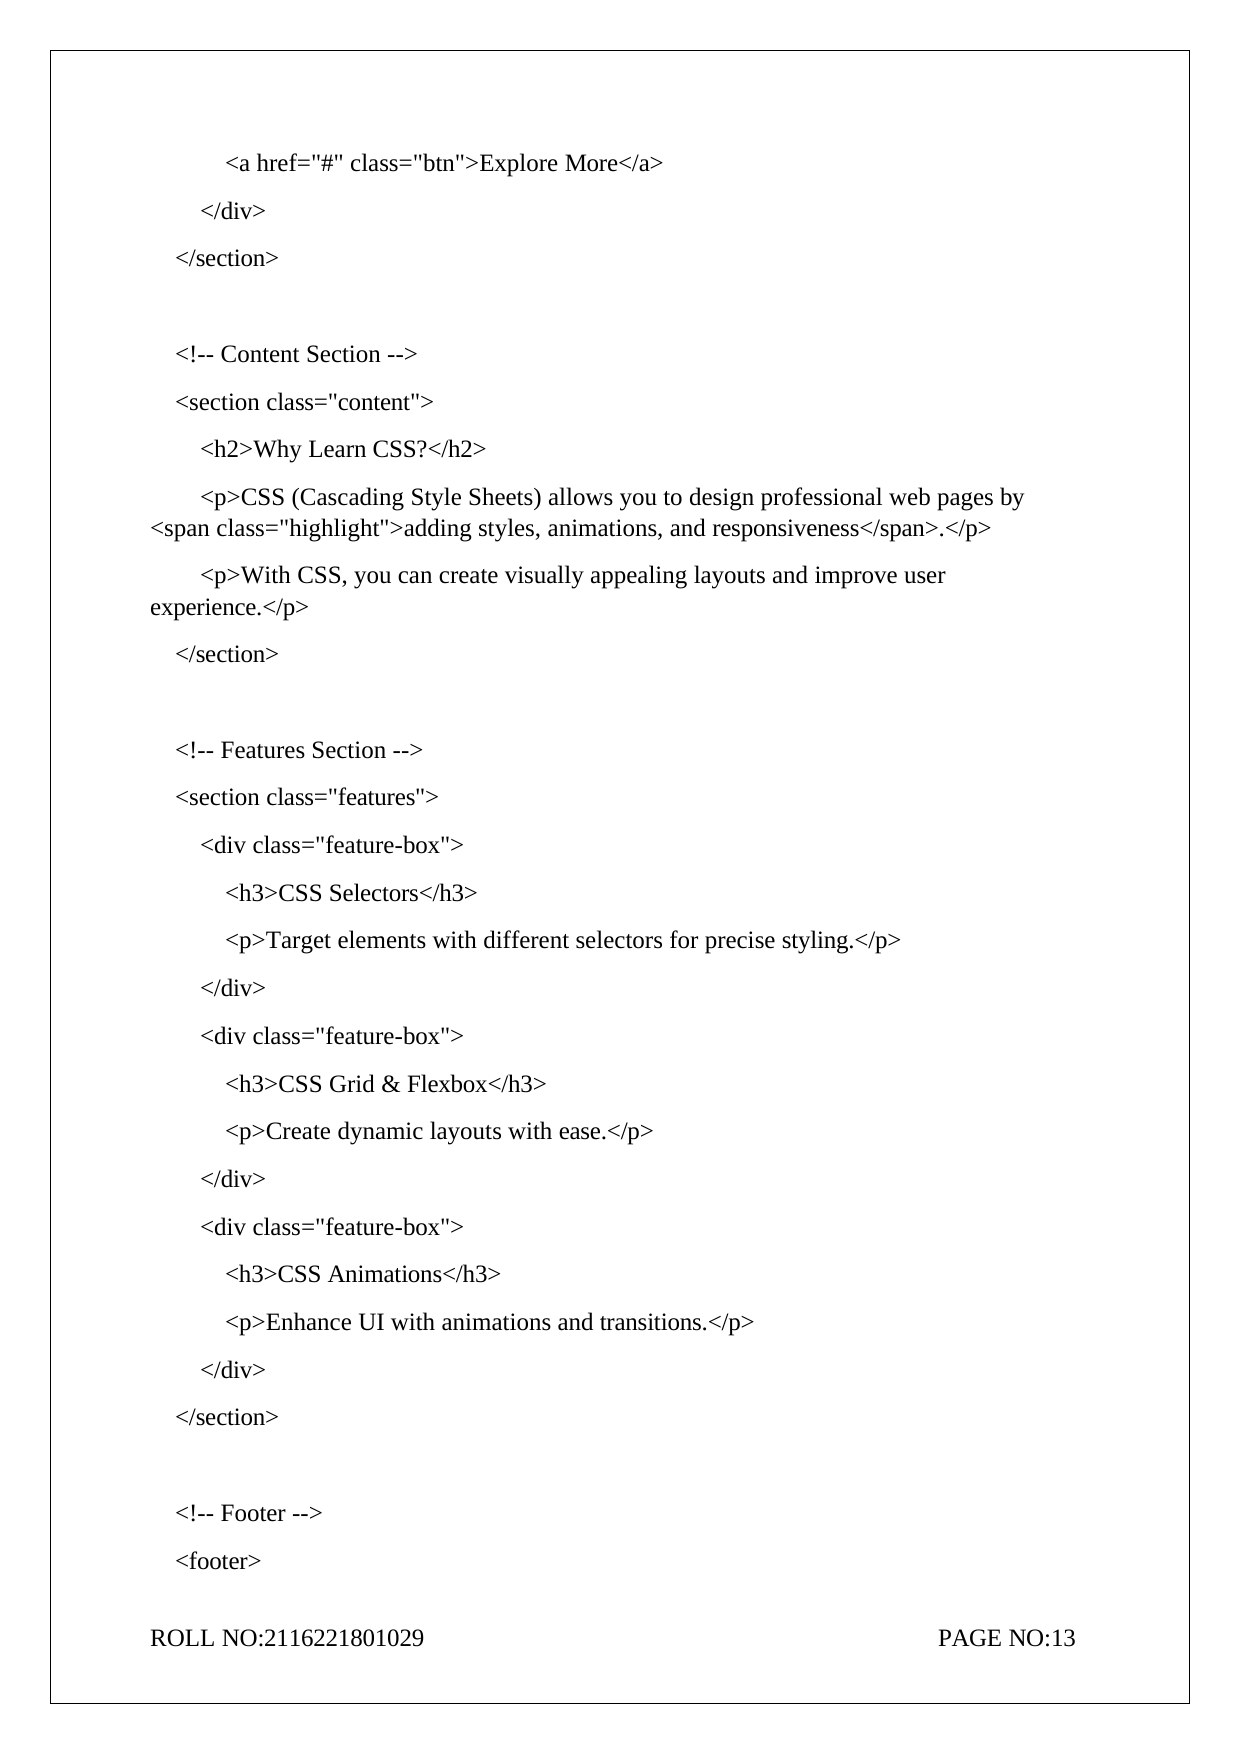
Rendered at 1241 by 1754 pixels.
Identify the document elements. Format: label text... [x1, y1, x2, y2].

text <section class="content"> [175, 387, 1122, 415]
text <h3>CSS Animations</h3> [225, 1259, 1122, 1288]
text </div> [200, 973, 1122, 1002]
text <a href="#" class="btn">Explore More</a> [225, 148, 1122, 177]
text <span class="highlight">adding styles, animations, and responsiveness</span>.</p> [150, 513, 1122, 542]
text <p>Create dynamic layouts with ease.</p> [225, 1116, 1122, 1145]
text <p>With CSS, you can create visually appealing layouts and improve user experience.</p> [150, 561, 1076, 620]
text </section> [175, 243, 1122, 272]
text <footer> [175, 1546, 1122, 1574]
text <h3>CSS Selectors</h3> [225, 878, 1122, 907]
text <div class="feature-box"> [200, 1212, 1122, 1240]
text <!-- Content Section --> [175, 339, 1122, 367]
text <p>Enhance UI with animations and transitions.</p> [225, 1307, 1122, 1336]
text <div class="feature-box"> [200, 1021, 1122, 1050]
text <!-- Features Section --> [175, 735, 1122, 763]
text <div class="feature-box"> [200, 830, 1122, 859]
text </section> [175, 1402, 1122, 1431]
text <!-- Footer --> [175, 1498, 1122, 1527]
text <h2>Why Learn CSS?</h2> [200, 434, 1122, 463]
text <p>CSS (Cascading Style Sheets) allows you to design professional web pages by [200, 482, 1122, 511]
text </div> [200, 196, 1122, 224]
text <p>Target elements with different selectors for precise styling.</p> [225, 926, 1122, 954]
text <section class="features"> [175, 782, 1122, 811]
text </section> [175, 639, 1122, 668]
text <h3>CSS Grid & Flexbox</h3> [225, 1069, 1122, 1097]
text </div> [200, 1355, 1122, 1383]
text </div> [200, 1164, 1122, 1193]
